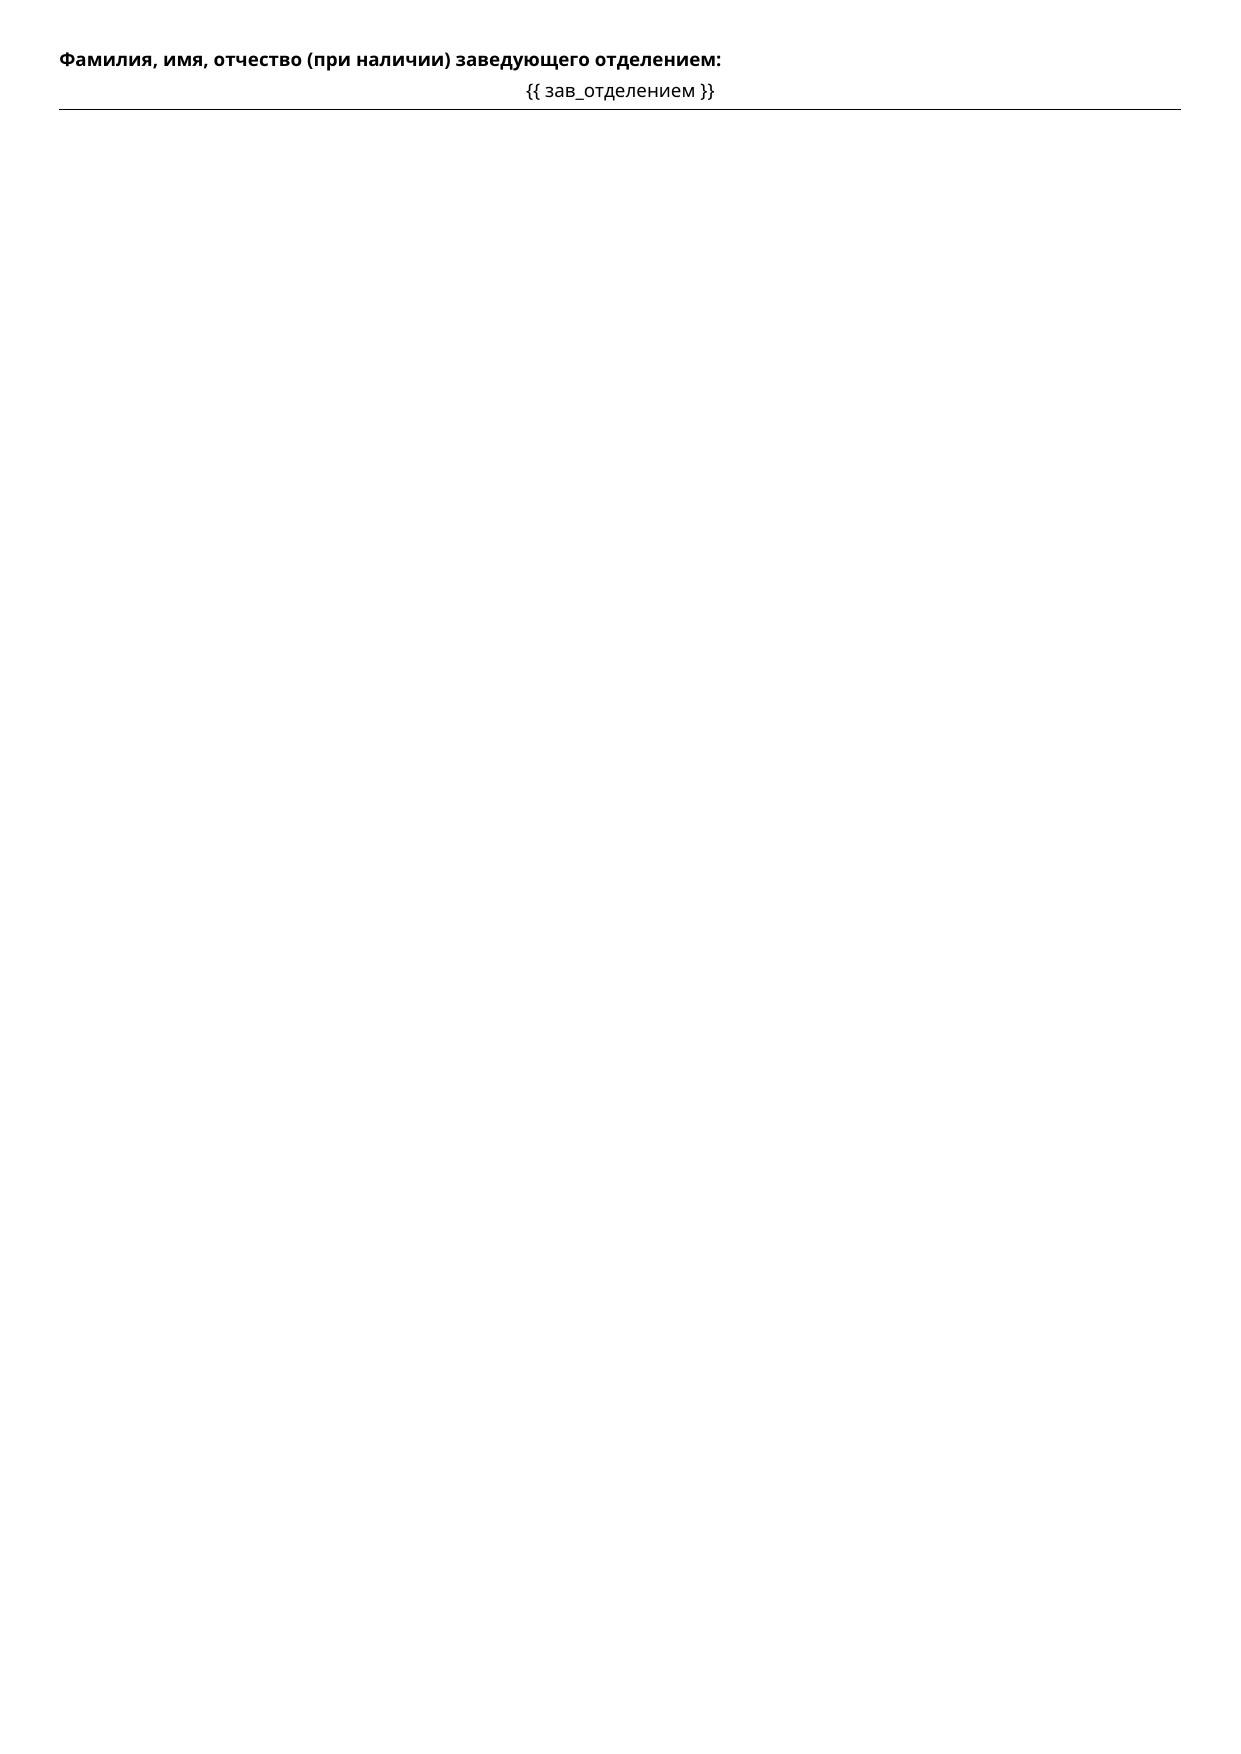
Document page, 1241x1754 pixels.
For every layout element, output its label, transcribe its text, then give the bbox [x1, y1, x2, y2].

table_header {{ зав_отделением }} [59, 71, 1181, 108]
text Фамилия, имя, отчество (при наличии) заведующего отделением: [59, 46, 1193, 71]
